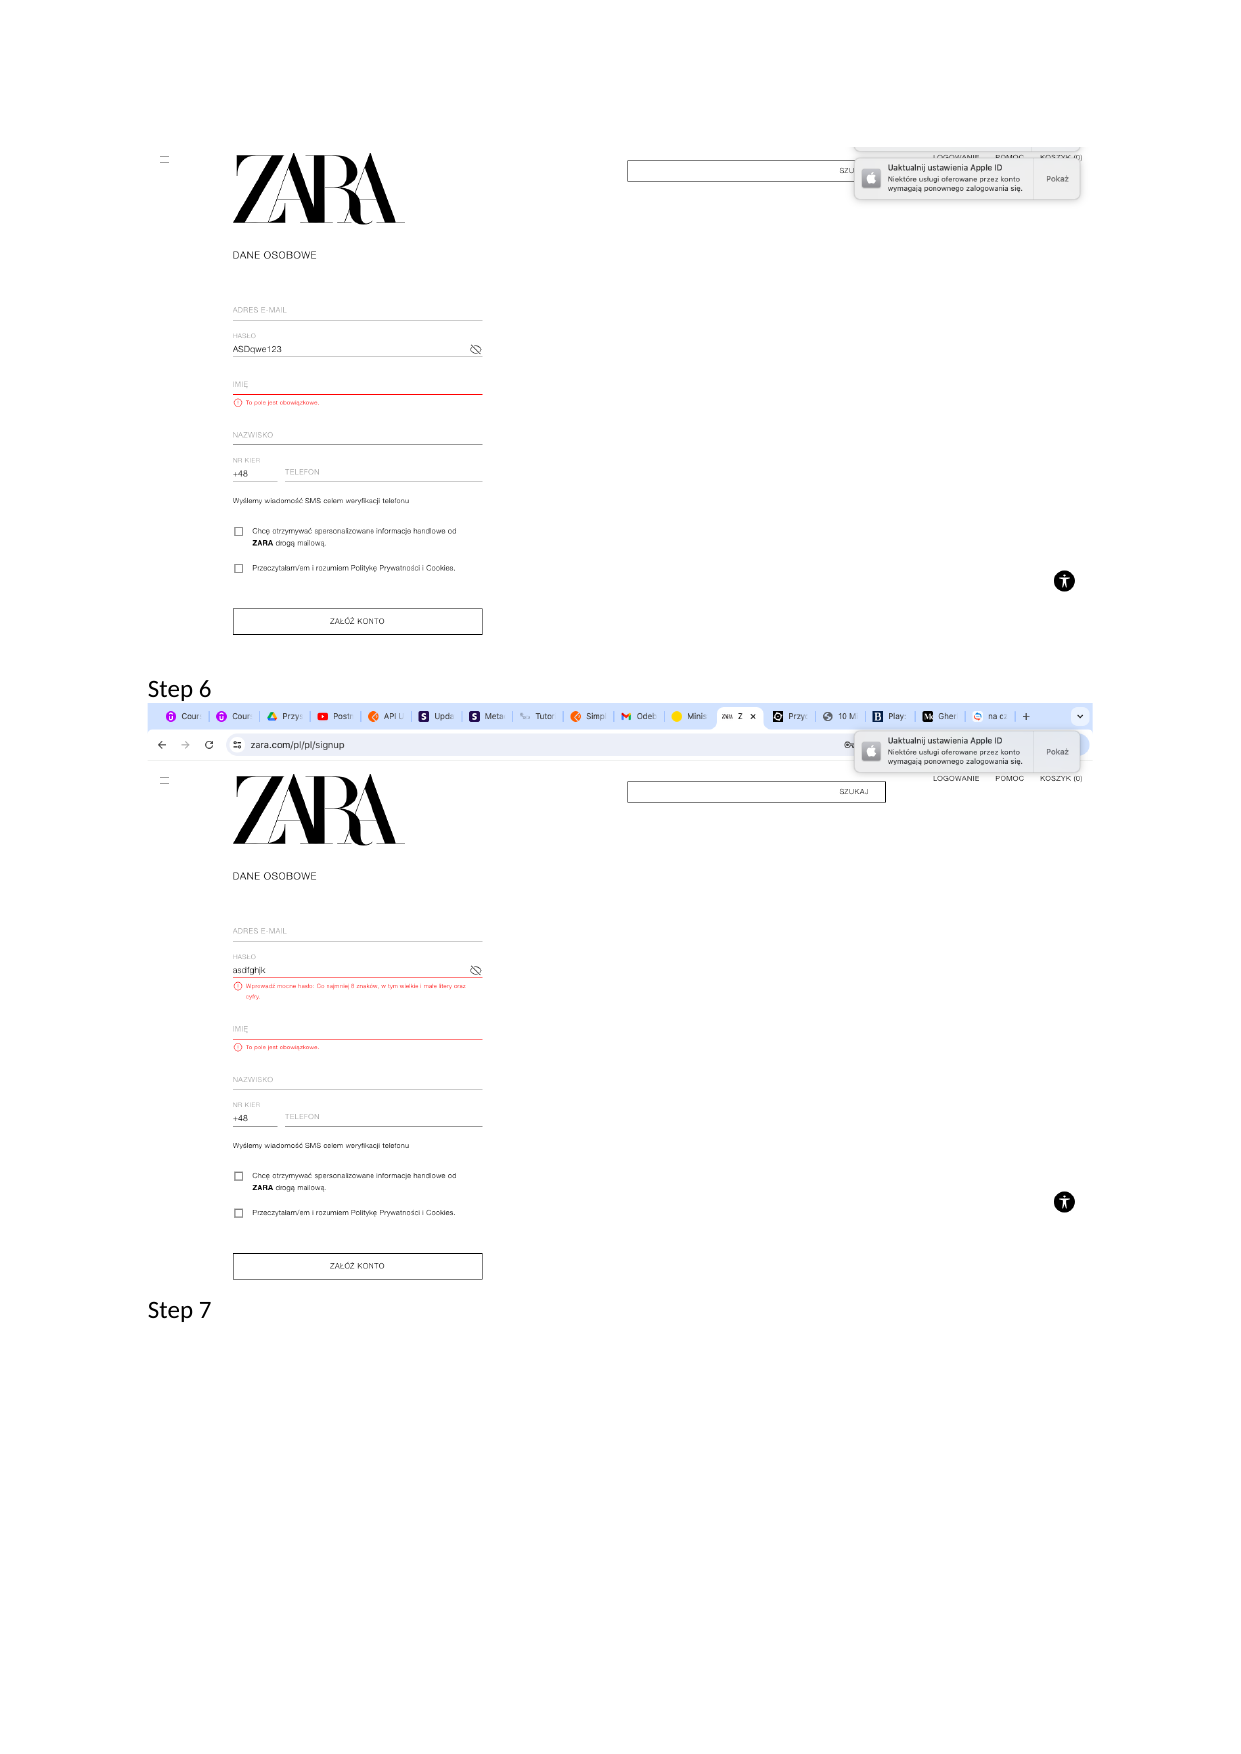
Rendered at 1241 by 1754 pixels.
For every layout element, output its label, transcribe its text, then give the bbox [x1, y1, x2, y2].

picture [147, 703, 1093, 1295]
text Step 6 [148, 674, 1093, 703]
picture [147, 147, 1093, 674]
text Step 7 [148, 1295, 1093, 1325]
